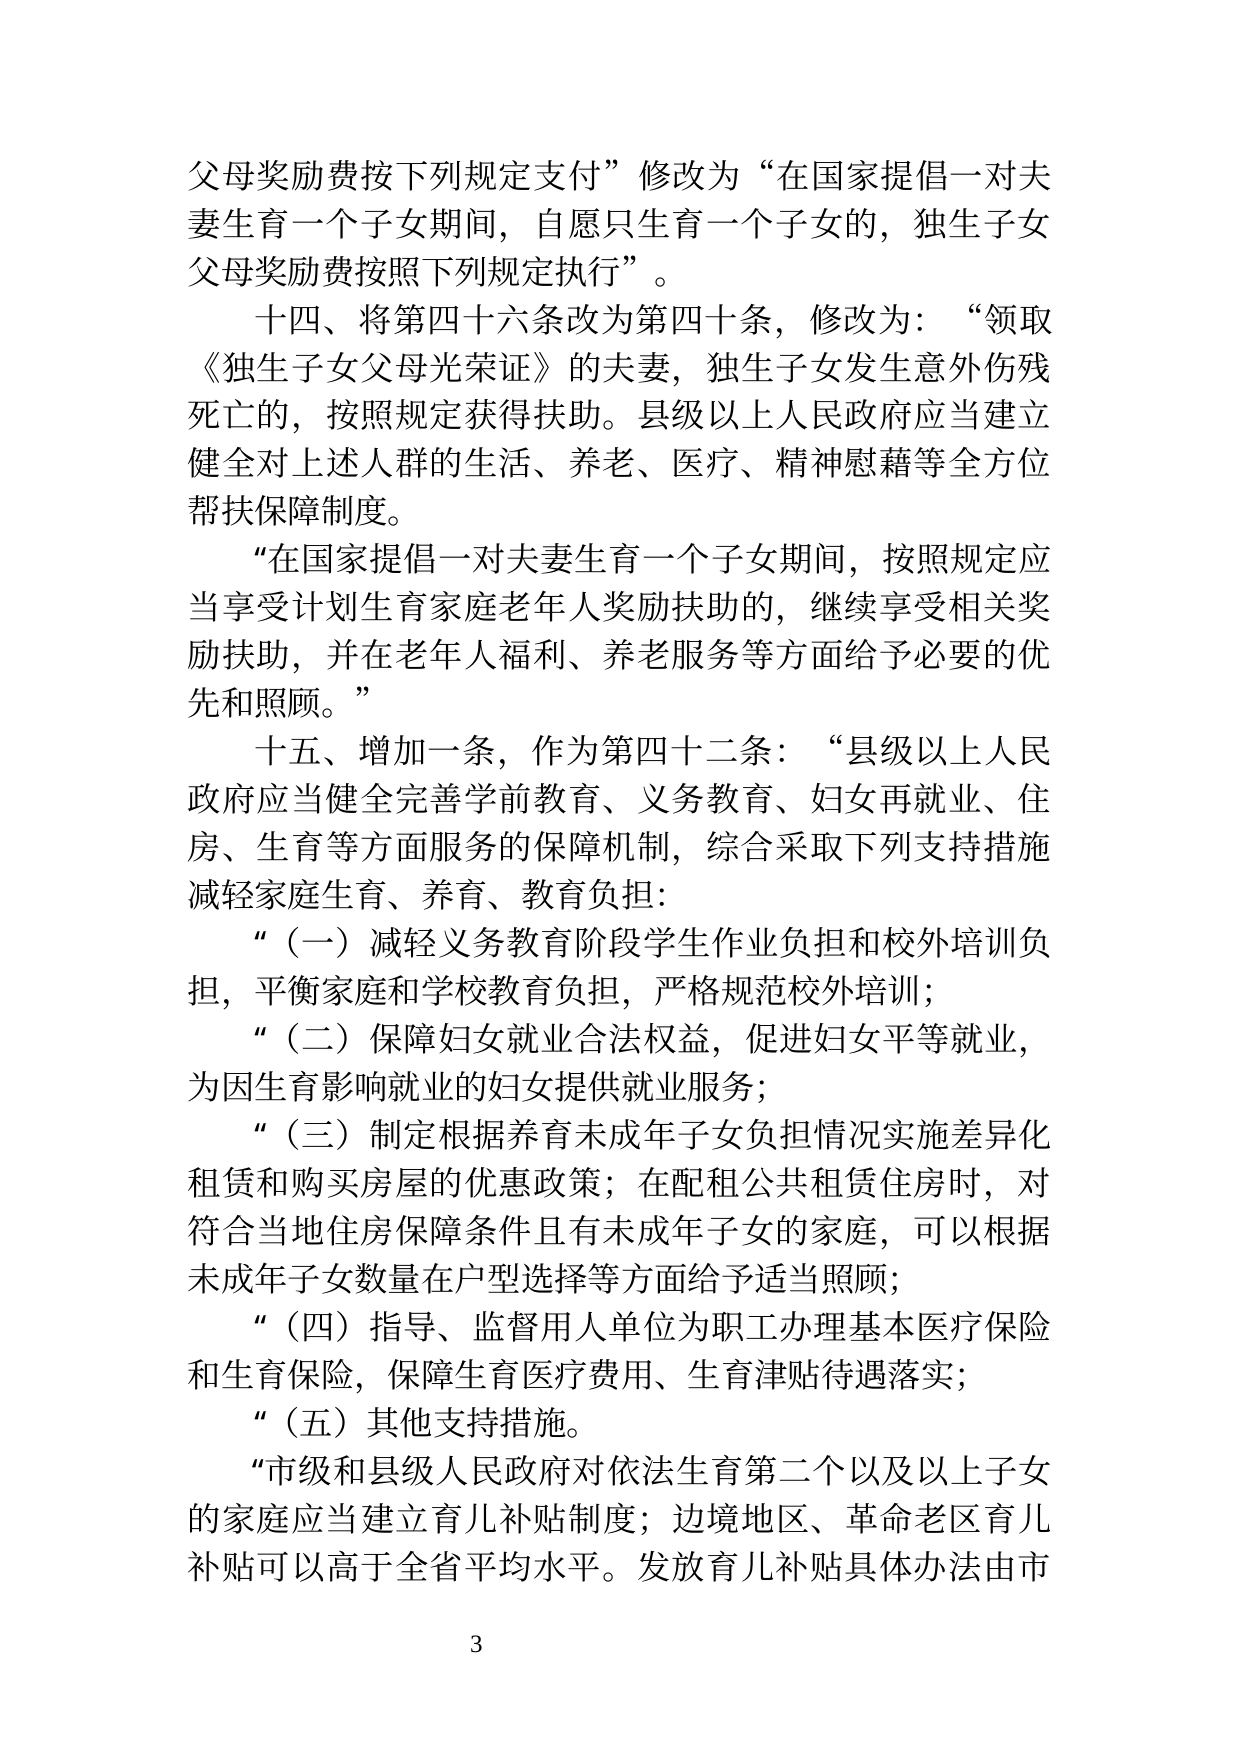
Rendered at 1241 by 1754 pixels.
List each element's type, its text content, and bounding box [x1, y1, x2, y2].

text “（二）保障妇女就业合法权益，促进妇女平等就业，为因生育影响就业的妇女提供就业服务； [187, 1013, 1053, 1109]
text 十五、增加一条，作为第四十二条：“县级以上人民政府应当健全完善学前教育、义务教育、妇女再就业、住房、生育等方面服务的保障机制，综合采取下列支持措施，减轻家庭生育、养育、教育负担： [187, 725, 1053, 917]
text “在国家提倡一对夫妻生育一个子女期间，按照规定应当享受计划生育家庭老年人奖励扶助的，继续享受相关奖励扶助，并在老年人福利、养老服务等方面给予必要的优先和照顾。” [187, 533, 1053, 725]
text “（一）减轻义务教育阶段学生作业负担和校外培训负担，平衡家庭和学校教育负担，严格规范校外培训； [187, 917, 1053, 1013]
text “（四）指导、监督用人单位为职工办理基本医疗保险和生育保险，保障生育医疗费用、生育津贴待遇落实； [187, 1301, 1053, 1397]
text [187, 150, 1053, 294]
text “（三）制定根据养育未成年子女负担情况实施差异化租赁和购买房屋的优惠政策；在配租公共租赁住房时，对符合当地住房保障条件且有未成年子女的家庭，可以根据未成年子女数量在户型选择等方面给予适当照顾； [187, 1109, 1053, 1301]
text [187, 1445, 1053, 1589]
text 十四、将第四十六条改为第四十条，修改为：“领取《独生子女父母光荣证》的夫妻，独生子女发生意外伤残、死亡的，按照规定获得扶助。县级以上人民政府应当建立、健全对上述人群的生活、养老、医疗、精神慰藉等全方位帮扶保障制度。 [187, 294, 1053, 533]
text “（五）其他支持措施。 [187, 1397, 1053, 1445]
